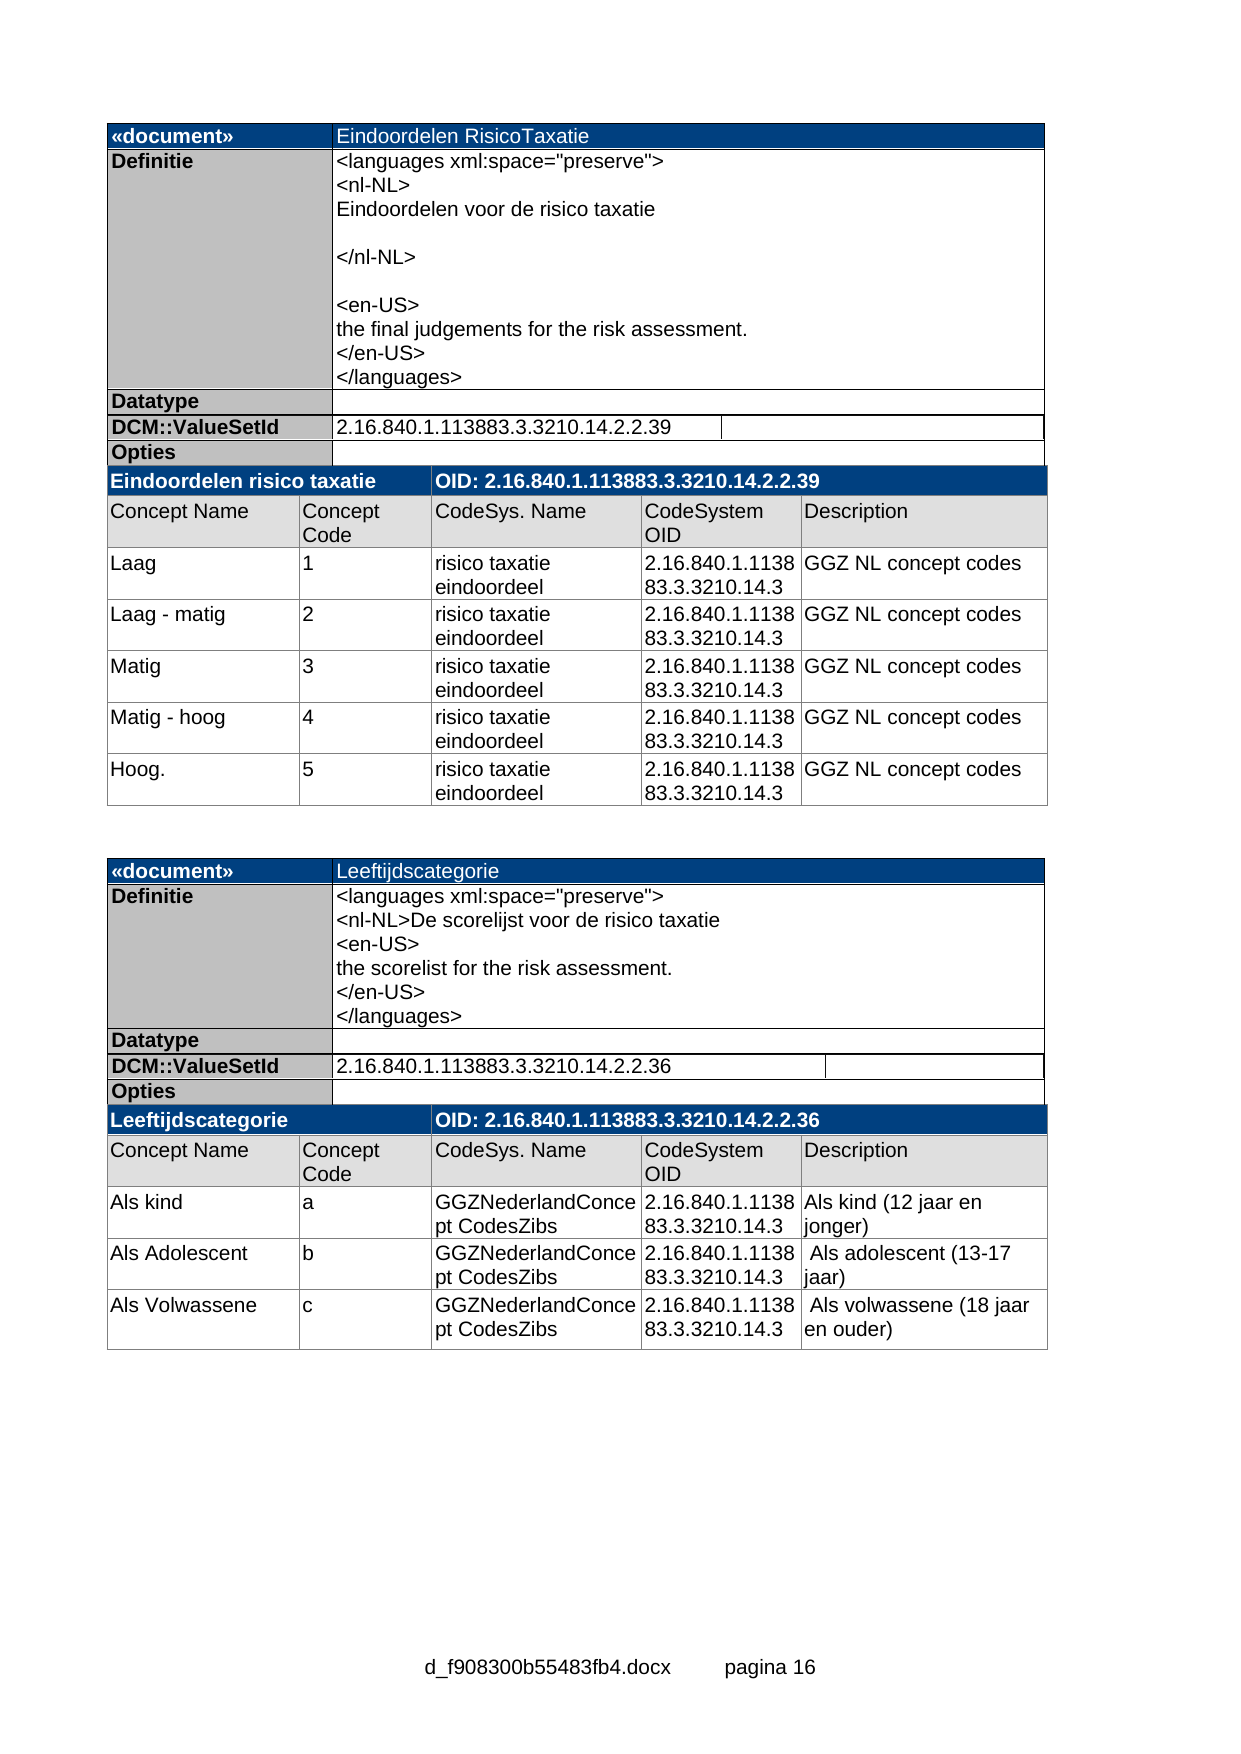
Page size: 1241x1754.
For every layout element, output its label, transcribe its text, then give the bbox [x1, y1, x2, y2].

table_cell [333, 390, 1044, 414]
table_cell GGZ NL concept codes [802, 703, 1047, 753]
table_cell 2 [300, 600, 431, 650]
table_cell risico taxatie eindoordeel [432, 600, 641, 650]
table_cell 4 [300, 703, 431, 753]
table_cell a [300, 1187, 431, 1238]
table_cell [333, 1055, 1044, 1079]
table_cell [333, 1029, 1044, 1053]
table_cell [333, 441, 1044, 465]
table_cell 2.16.840.1.113883.3.3210.14.3 [642, 651, 801, 702]
table_cell 2.16.840.1.113883.3.3210.14.3 [642, 703, 801, 753]
table_cell Datatype [108, 1029, 332, 1053]
table_cell Definitie [108, 150, 332, 388]
table_cell Matig [108, 651, 299, 702]
table_cell Laag [108, 548, 299, 598]
table_header «document» [108, 124, 332, 148]
table_cell Als Volwassene [108, 1290, 299, 1348]
table_cell Als kind (12 jaar en jonger) [802, 1187, 1047, 1238]
table_cell GGZNederlandConcept CodesZibs [432, 1239, 641, 1289]
table_cell Description [802, 496, 1047, 547]
table_cell Leeftijdscategorie [108, 1105, 431, 1134]
table_cell [722, 416, 1043, 439]
table_cell b [300, 1239, 431, 1289]
table_cell risico taxatie eindoordeel [432, 703, 641, 753]
table_cell Als volwassene (18 jaar en ouder) [802, 1290, 1047, 1348]
table_header Leeftijdscategorie [333, 859, 1044, 883]
table_cell CodeSys. Name [432, 496, 641, 547]
table_cell Als Adolescent [108, 1239, 299, 1289]
table_cell Concept Code [300, 1136, 431, 1186]
table_cell Description [802, 1136, 1047, 1186]
table_cell Laag - matig [108, 600, 299, 650]
table_cell 2.16.840.1.113883.3.3210.14.3 [642, 548, 801, 598]
table_cell <languages xml:space="preserve"> <nl-NL> Eindoordelen voor de risico taxatie </nl-NL> <en-US> the final judgements for the risk assessment. </en-US> </languages> [333, 150, 1044, 388]
table_cell Hoog. [108, 754, 299, 805]
table_cell Opties [108, 441, 332, 465]
table_cell 1 [300, 548, 431, 598]
table_header «document» [108, 859, 332, 883]
table_cell risico taxatie eindoordeel [432, 754, 641, 805]
table_cell GGZ NL concept codes [802, 548, 1047, 598]
table_cell 2.16.840.1.113883.3.3210.14.3 [642, 754, 801, 805]
table_cell Concept Name [108, 496, 299, 547]
table_cell GGZ NL concept codes [802, 754, 1047, 805]
table_cell 3 [300, 651, 431, 702]
table_cell CodeSystem OID [642, 1136, 801, 1186]
table_cell Matig - hoog [108, 703, 299, 753]
table_cell GGZ NL concept codes [802, 600, 1047, 650]
table_cell Concept Code [300, 496, 431, 547]
table_cell [333, 416, 721, 439]
table_cell Opties [108, 1080, 332, 1104]
table_cell 2.16.840.1.113883.3.3210.14.3 [642, 1187, 801, 1238]
table_cell 2.16.840.1.113883.3.3210.14.3 [642, 1290, 801, 1348]
table_cell GGZ NL concept codes [802, 651, 1047, 702]
table_cell CodeSys. Name [432, 1136, 641, 1186]
table_cell 2.16.840.1.113883.3.3210.14.3 [642, 1239, 801, 1289]
table_cell OID: 2.16.840.1.113883.3.3210.14.2.2.39 [432, 466, 1047, 495]
table_cell GGZNederlandConcept CodesZibs [432, 1290, 641, 1348]
table_cell risico taxatie eindoordeel [432, 548, 641, 598]
table_cell Als kind [108, 1187, 299, 1238]
table_cell OID: 2.16.840.1.113883.3.3210.14.2.2.36 [432, 1105, 1047, 1134]
table_cell GGZNederlandConcept CodesZibs [432, 1187, 641, 1238]
table_cell 2.16.840.1.113883.3.3210.14.3 [642, 600, 801, 650]
table_cell Definitie [108, 885, 332, 1028]
table_cell CodeSystem OID [642, 496, 801, 547]
table_cell 5 [300, 754, 431, 805]
table_cell Als adolescent (13-17 jaar) [802, 1239, 1047, 1289]
table_cell risico taxatie eindoordeel [432, 651, 641, 702]
table_cell [333, 1080, 1044, 1104]
table_cell Eindoordelen risico taxatie [108, 466, 431, 495]
table_cell <languages xml:space="preserve"> <nl-NL>De scorelijst voor de risico taxatie <en-US> the scorelist for the risk assessment. </en-US> </languages> [333, 885, 1044, 1028]
table_cell Datatype [108, 390, 332, 414]
table_cell c [300, 1290, 431, 1348]
table_cell Concept Name [108, 1136, 299, 1186]
table_header Eindoordelen RisicoTaxatie [333, 124, 1044, 148]
